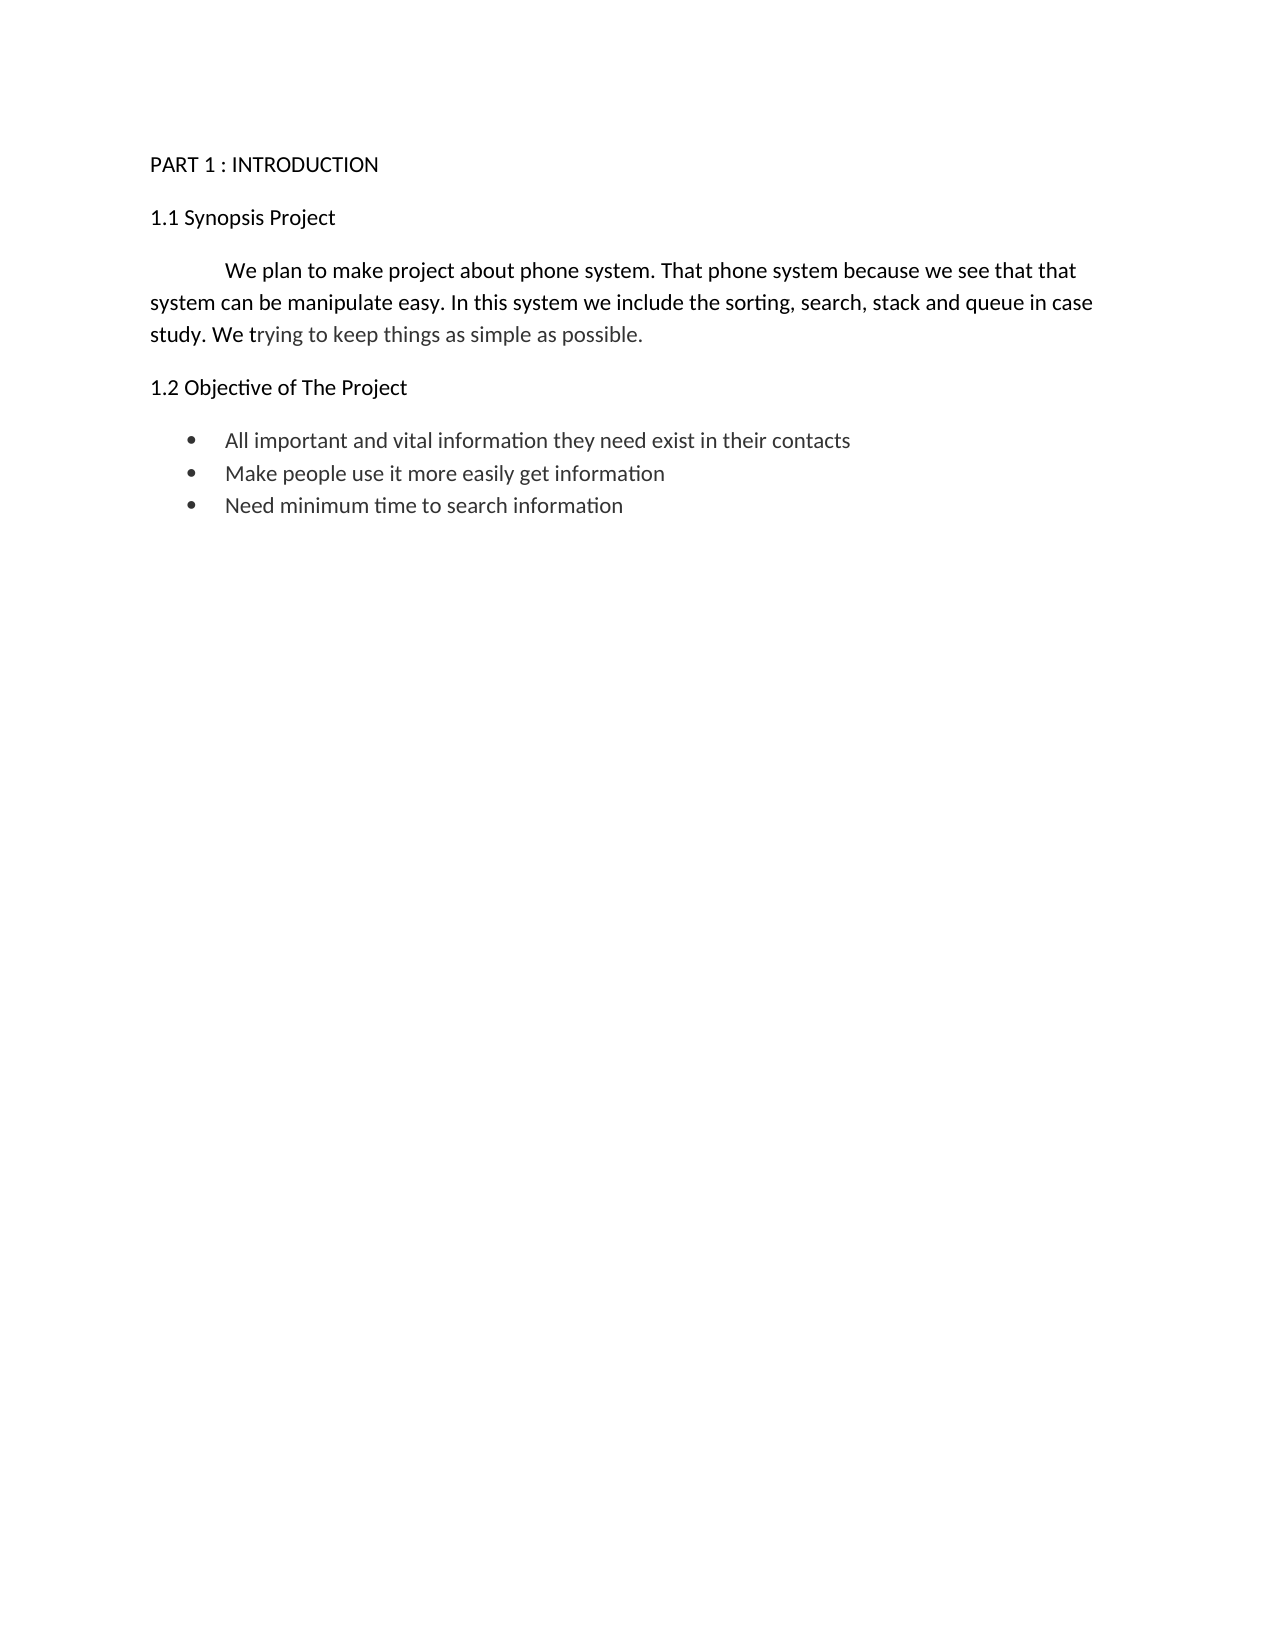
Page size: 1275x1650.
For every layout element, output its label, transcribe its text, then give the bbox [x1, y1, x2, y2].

text 1.1 Synopsis Project [150, 203, 1125, 231]
text We plan to make project about phone system. That phone system because we see that that system can be manipulate easy. In this system we include the sorting, search, stack and queue in case study. We trying to keep things as simple as possible. [150, 256, 1125, 348]
list All important and vital information they need exist in their contacts [187, 426, 1125, 454]
text PART 1 : INTRODUCTION [150, 150, 1125, 178]
list Make people use it more easily get information [187, 459, 1125, 487]
list Need minimum time to search information [187, 491, 1125, 519]
text 1.2 Objective of The Project [150, 373, 1125, 401]
